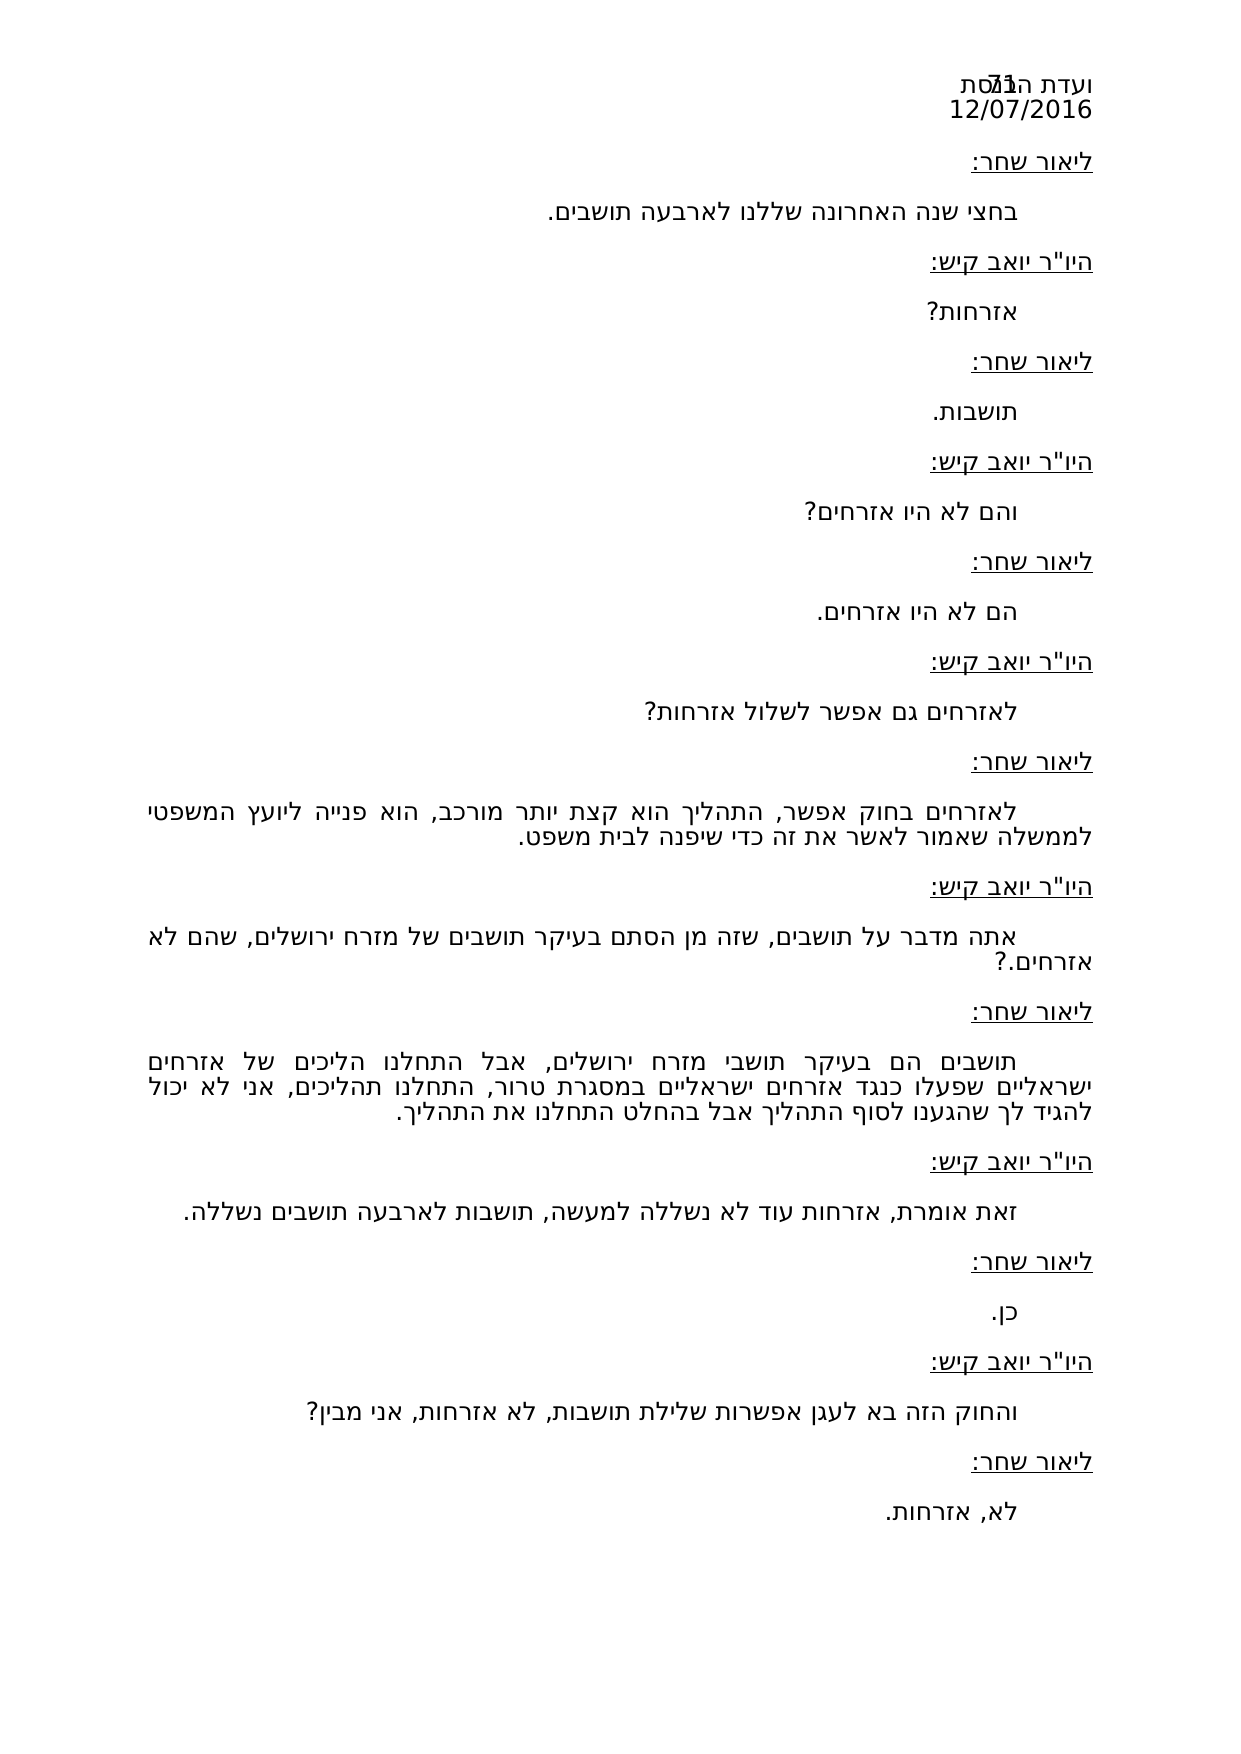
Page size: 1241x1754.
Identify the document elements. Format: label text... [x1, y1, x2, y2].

text לאזרחים גם אפשר לשלול אזרחות? [147, 700, 1093, 725]
text היו"ר יואב קיש: [147, 875, 1093, 900]
text היו"ר יואב קיש: [147, 450, 1093, 475]
text ליאור שחר: [147, 1000, 1093, 1025]
text אזרחות? [147, 300, 1093, 325]
text אתה מדבר על תושבים, שזה מן הסתם בעיקר תושבים של מזרח ירושלים, שהם לא אזרחים.? [147, 925, 1093, 975]
text הם לא היו אזרחים. [147, 600, 1093, 625]
text והחוק הזה בא לעגן אפשרות שלילת תושבות, לא אזרחות, אני מבין? [147, 1400, 1093, 1425]
text ליאור שחר: [147, 550, 1093, 575]
text לא, אזרחות. [147, 1500, 1093, 1525]
text ליאור שחר: [147, 150, 1093, 175]
text היו"ר יואב קיש: [147, 250, 1093, 275]
text לאזרחים בחוק אפשר, התהליך הוא קצת יותר מורכב, הוא פנייה ליועץ המשפטי לממשלה שאמור לאשר את זה כדי שיפנה לבית משפט. [147, 800, 1093, 850]
text תושבים הם בעיקר תושבי מזרח ירושלים, אבל התחלנו הליכים של אזרחים ישראליים שפעלו כנגד אזרחים ישראליים במסגרת טרור, התחלנו תהליכים, אני לא יכול להגיד לך שהגענו לסוף התהליך אבל בהחלט התחלנו את התהליך. [147, 1050, 1093, 1125]
text ליאור שחר: [147, 1450, 1093, 1475]
text ליאור שחר: [147, 350, 1093, 375]
text כן. [147, 1300, 1093, 1325]
text היו"ר יואב קיש: [147, 1350, 1093, 1375]
text בחצי שנה האחרונה שללנו לארבעה תושבים. [147, 200, 1093, 225]
text היו"ר יואב קיש: [147, 650, 1093, 675]
text זאת אומרת, אזרחות עוד לא נשללה למעשה, תושבות לארבעה תושבים נשללה. [147, 1200, 1093, 1225]
text תושבות. [147, 400, 1093, 425]
text ליאור שחר: [147, 1250, 1093, 1275]
text ליאור שחר: [147, 750, 1093, 775]
text היו"ר יואב קיש: [147, 1150, 1093, 1175]
text והם לא היו אזרחים? [147, 500, 1093, 525]
